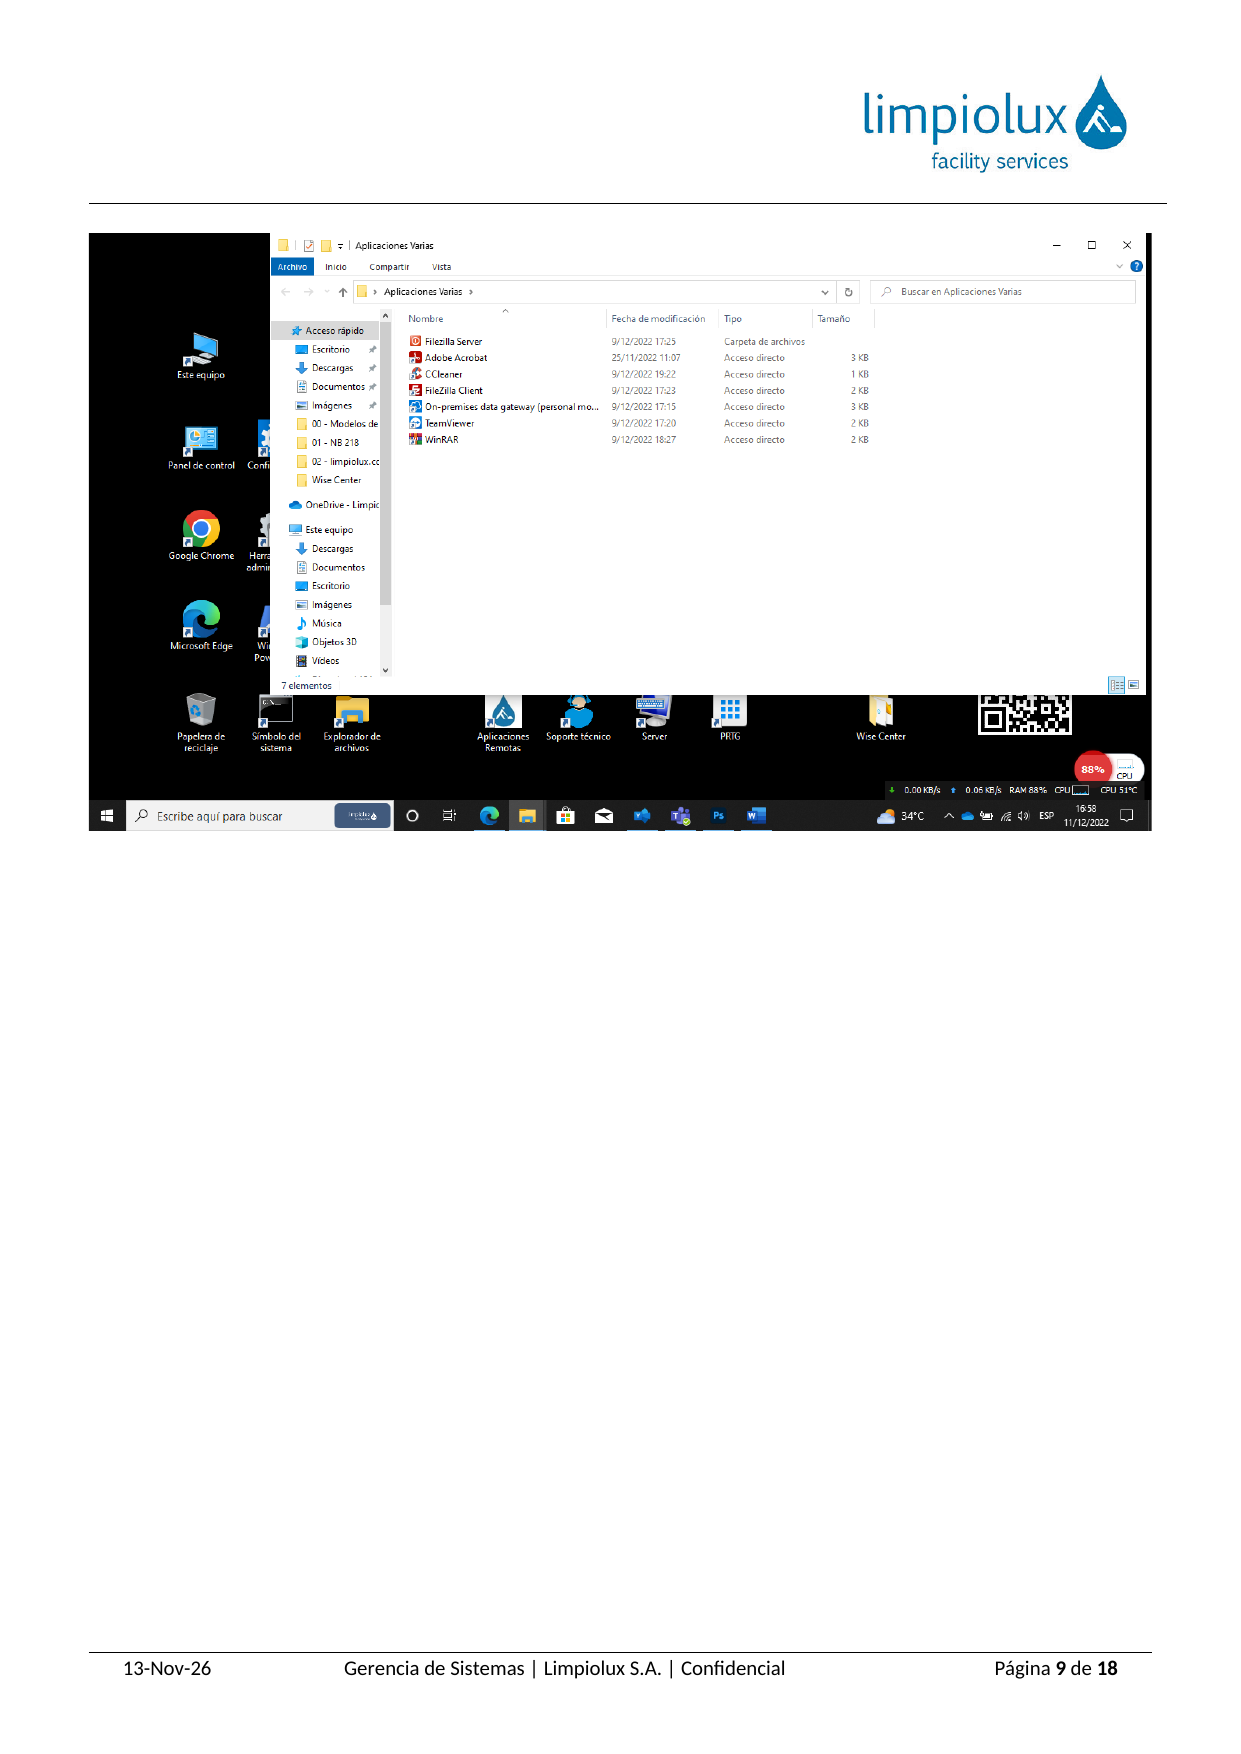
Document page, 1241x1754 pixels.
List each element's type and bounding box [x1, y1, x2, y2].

picture [864, 73, 1130, 173]
picture [88, 233, 1152, 831]
